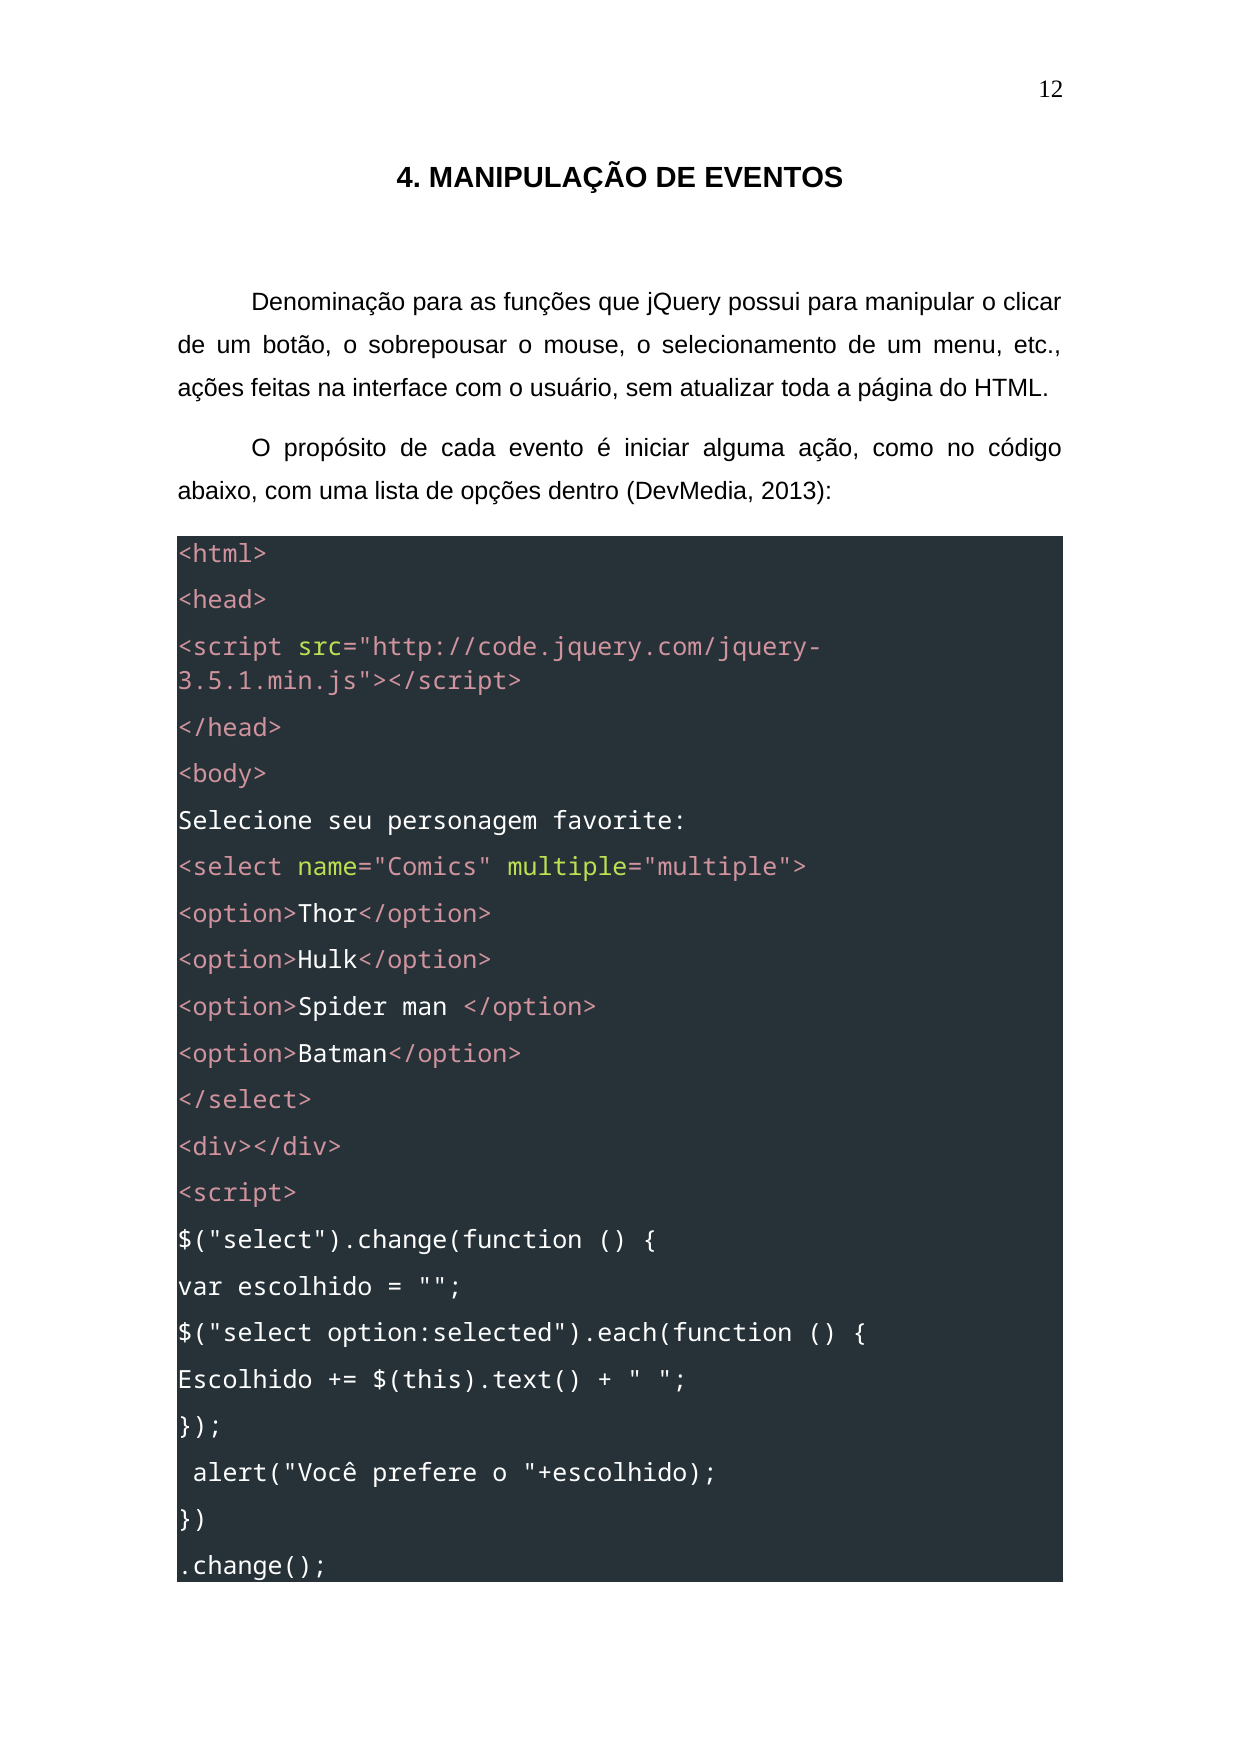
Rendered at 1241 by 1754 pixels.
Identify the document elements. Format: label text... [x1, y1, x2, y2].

text $("select").change(function () { [177, 1222, 1063, 1256]
text <head> [177, 582, 1063, 616]
text </head> [177, 709, 1063, 743]
text }); [177, 1408, 1063, 1442]
text Escolhido += $(this).text() + " "; [177, 1361, 1063, 1395]
text O propósito de cada evento é iniciar alguma ação, como no código abaixo, com uma lista de opções dentro : [177, 433, 1063, 504]
text }) [177, 1501, 1063, 1535]
text alert("Você prefere o "+escolhido); [177, 1454, 1063, 1488]
text <div></div> [177, 1128, 1063, 1162]
text <script src="http://code.jquery.com/jquery-3.5.1.min.js"></script> [177, 629, 1063, 697]
text Selecione seu personagem favorite: [177, 802, 1063, 837]
text <option>Thor</option> [177, 896, 1063, 930]
text .change(); [177, 1547, 1063, 1582]
text <option>Spider man </option> [177, 989, 1063, 1023]
text <html> [177, 536, 1063, 570]
text <option>Batman</option> [177, 1035, 1063, 1069]
text $("select option:selected").each(function () { [177, 1315, 1063, 1349]
text 4. MANIPULAÇÃO DE EVENTOS [177, 160, 1063, 193]
text <script> [177, 1175, 1063, 1209]
text <select name="Comics" multiple="multiple"> [177, 849, 1063, 883]
text var escolhido = ""; [177, 1268, 1063, 1302]
text <body> [177, 756, 1063, 790]
text </select> [177, 1082, 1063, 1116]
text Denominação para as funções que jQuery possui para manipular o clicar de um botão, o sobrepousar o mouse, o selecionamento de um menu, etc., ações feitas na interface com o usuário, sem atualizar toda a página do HTML. [177, 287, 1063, 402]
text <option>Hulk</option> [177, 942, 1063, 976]
